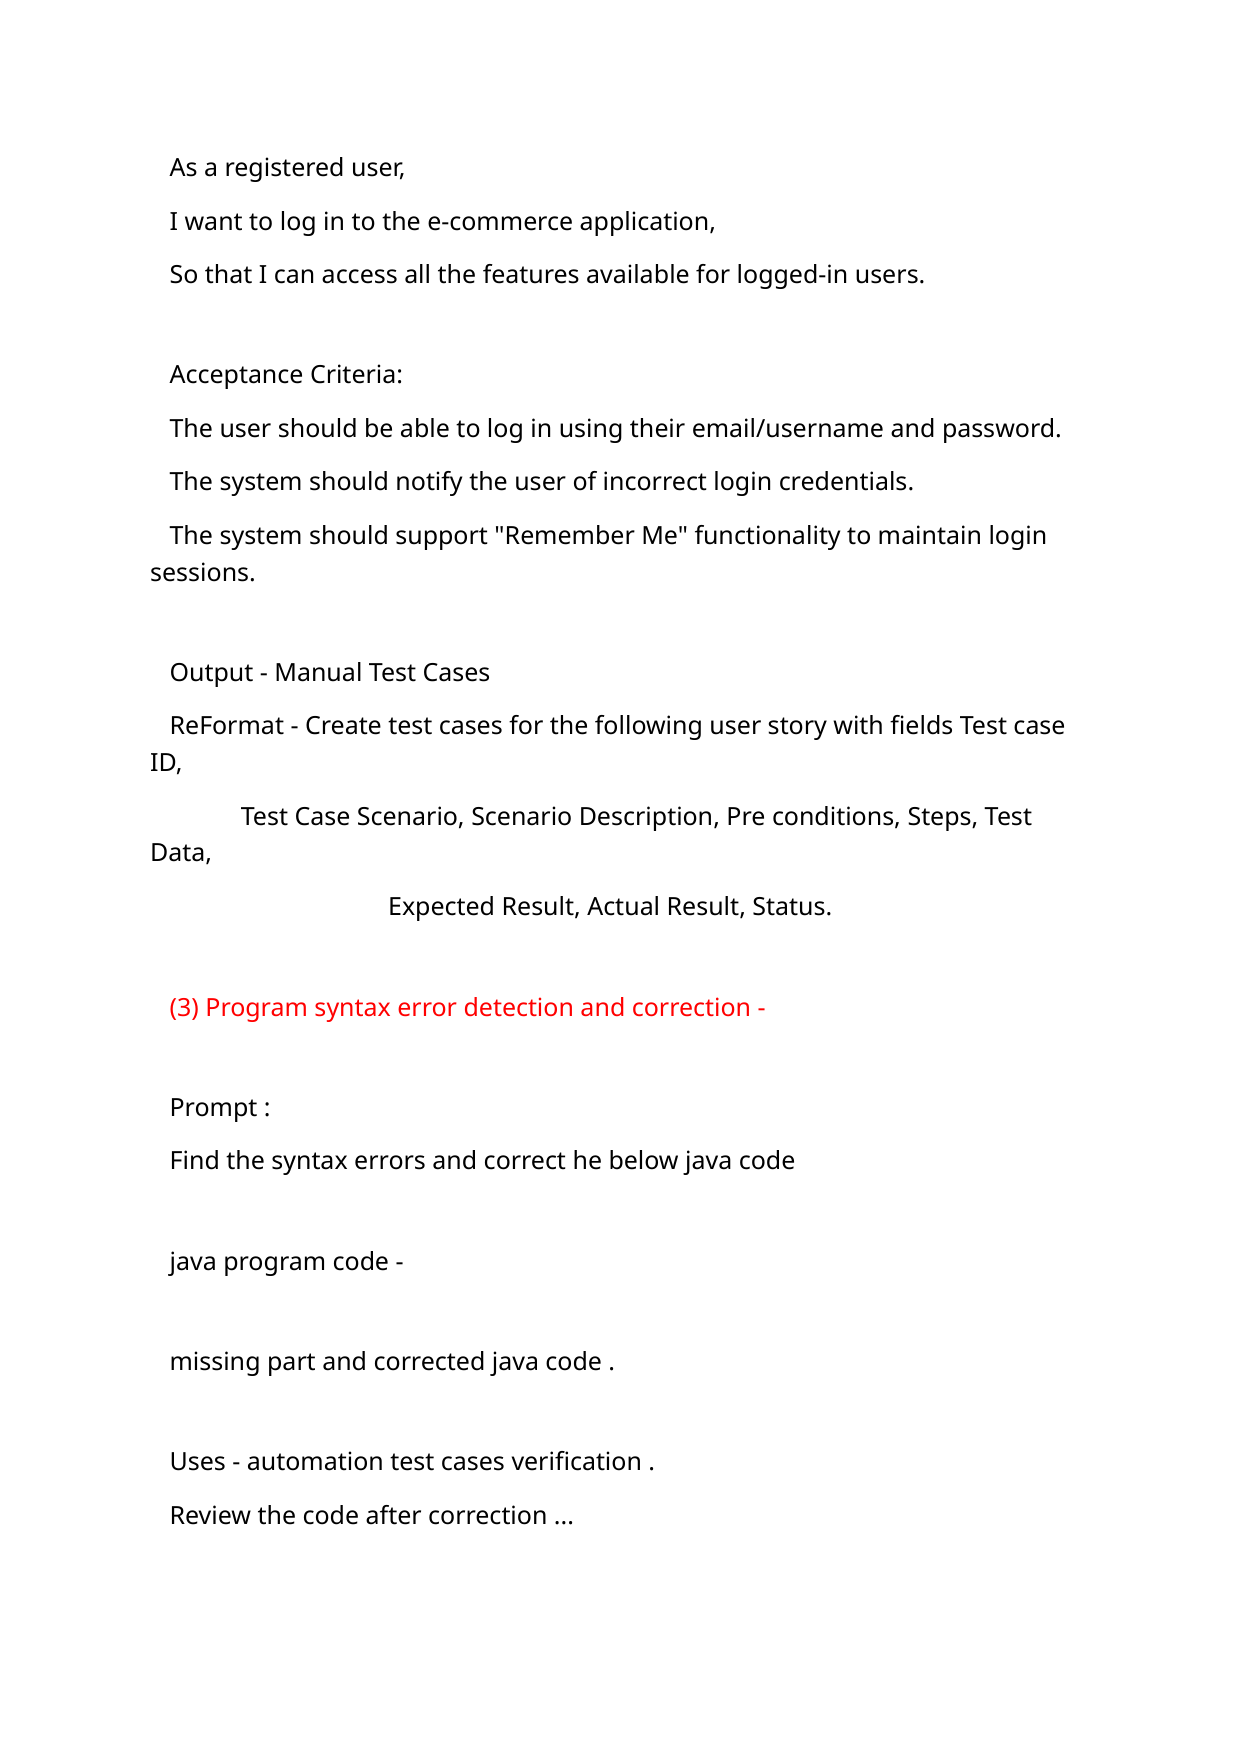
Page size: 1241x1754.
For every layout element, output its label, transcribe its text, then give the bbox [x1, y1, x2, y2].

text (3) Program syntax error detection and correction - [150, 989, 1090, 1023]
text Output - Manual Test Cases [150, 654, 1090, 689]
text Uses - automation test cases verification . [150, 1444, 1090, 1478]
text The system should notify the user of incorrect login credentials. [150, 464, 1090, 498]
text Acceptance Criteria: [150, 357, 1090, 391]
text So that I can access all the features available for logged-in users. [150, 257, 1090, 291]
text As a registered user, [150, 150, 1090, 184]
text Prompt : [150, 1089, 1090, 1124]
text ReFormat - Create test cases for the following user story with fields Test case ID, [150, 708, 1090, 779]
text Expected Result, Actual Result, Status. [150, 888, 1090, 922]
text The system should support "Remember Me" functionality to maintain login sessions. [150, 517, 1090, 588]
text I want to log in to the e-commerce application, [150, 203, 1090, 237]
text Test Case Scenario, Scenario Description, Pre conditions, Steps, Test Data, [150, 798, 1090, 869]
text java program code - [150, 1243, 1090, 1277]
text Review the code after correction ... [150, 1497, 1090, 1531]
text Find the syntax errors and correct he below java code [150, 1143, 1090, 1177]
text missing part and corrected java code . [150, 1344, 1090, 1378]
text The user should be able to log in using their email/username and password. [150, 411, 1090, 445]
